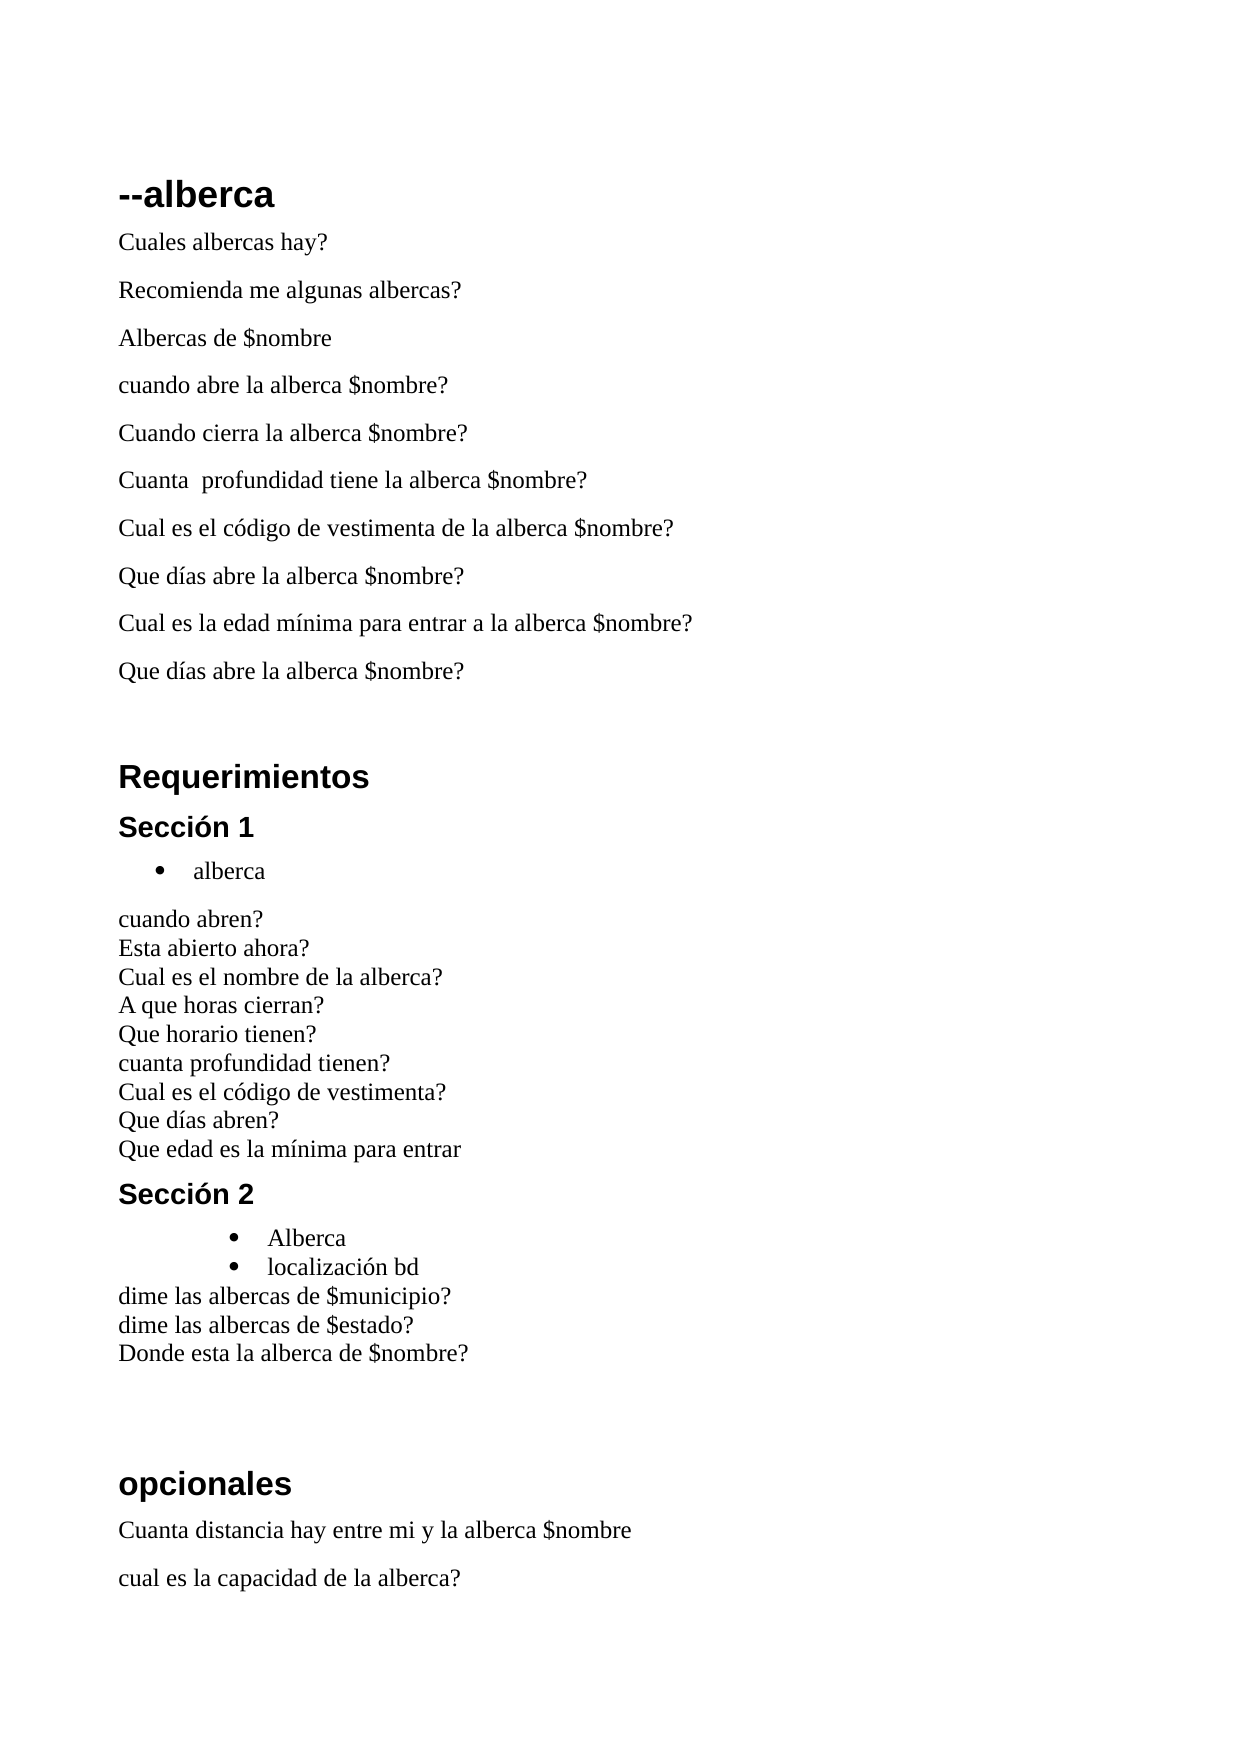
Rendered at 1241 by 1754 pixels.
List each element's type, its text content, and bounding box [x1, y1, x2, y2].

text cuanta profundidad tienen? [118, 1048, 1122, 1077]
text cuando abren? [118, 904, 1122, 933]
text Cual es el nombre de la alberca? [118, 962, 1122, 990]
text A que horas cierran? [118, 990, 1122, 1019]
text Cuanta distancia hay entre mi y la alberca $nombre [118, 1515, 1122, 1544]
text dime las albercas de $municipio? [118, 1281, 1122, 1310]
text cuando abre la alberca $nombre? [118, 370, 1122, 399]
subtitle --alberca [118, 172, 1122, 215]
text dime las albercas de $estado? [118, 1310, 1122, 1338]
text Que días abre la alberca $nombre? [118, 561, 1122, 589]
text Donde esta la alberca de $nombre? [118, 1338, 1122, 1367]
subtitle Sección 1 [118, 810, 1122, 844]
text Cuales albercas hay? [118, 227, 1122, 256]
text Que edad es la mínima para entrar [118, 1134, 1122, 1163]
text Esta abierto ahora? [118, 933, 1122, 962]
list localización bd [229, 1252, 1122, 1281]
text Cual es el código de vestimenta? [118, 1077, 1122, 1105]
text Recomienda me algunas albercas? [118, 275, 1122, 304]
text Que días abren? [118, 1105, 1122, 1134]
text Cuando cierra la alberca $nombre? [118, 418, 1122, 447]
subtitle opcionales [118, 1464, 1122, 1503]
text Cual es el código de vestimenta de la alberca $nombre? [118, 513, 1122, 542]
text Albercas de $nombre [118, 323, 1122, 351]
text Cuanta profundidad tiene la alberca $nombre? [118, 466, 1122, 494]
subtitle Requerimientos [118, 757, 1122, 796]
text Cual es la edad mínima para entrar a la alberca $nombre? [118, 608, 1122, 637]
text Que horario tienen? [118, 1019, 1122, 1048]
text cual es la capacidad de la alberca? [118, 1563, 1122, 1592]
list alberca [156, 856, 1122, 885]
subtitle Sección 2 [118, 1177, 1122, 1211]
list Alberca [229, 1223, 1122, 1252]
text Que días abre la alberca $nombre? [118, 656, 1122, 685]
